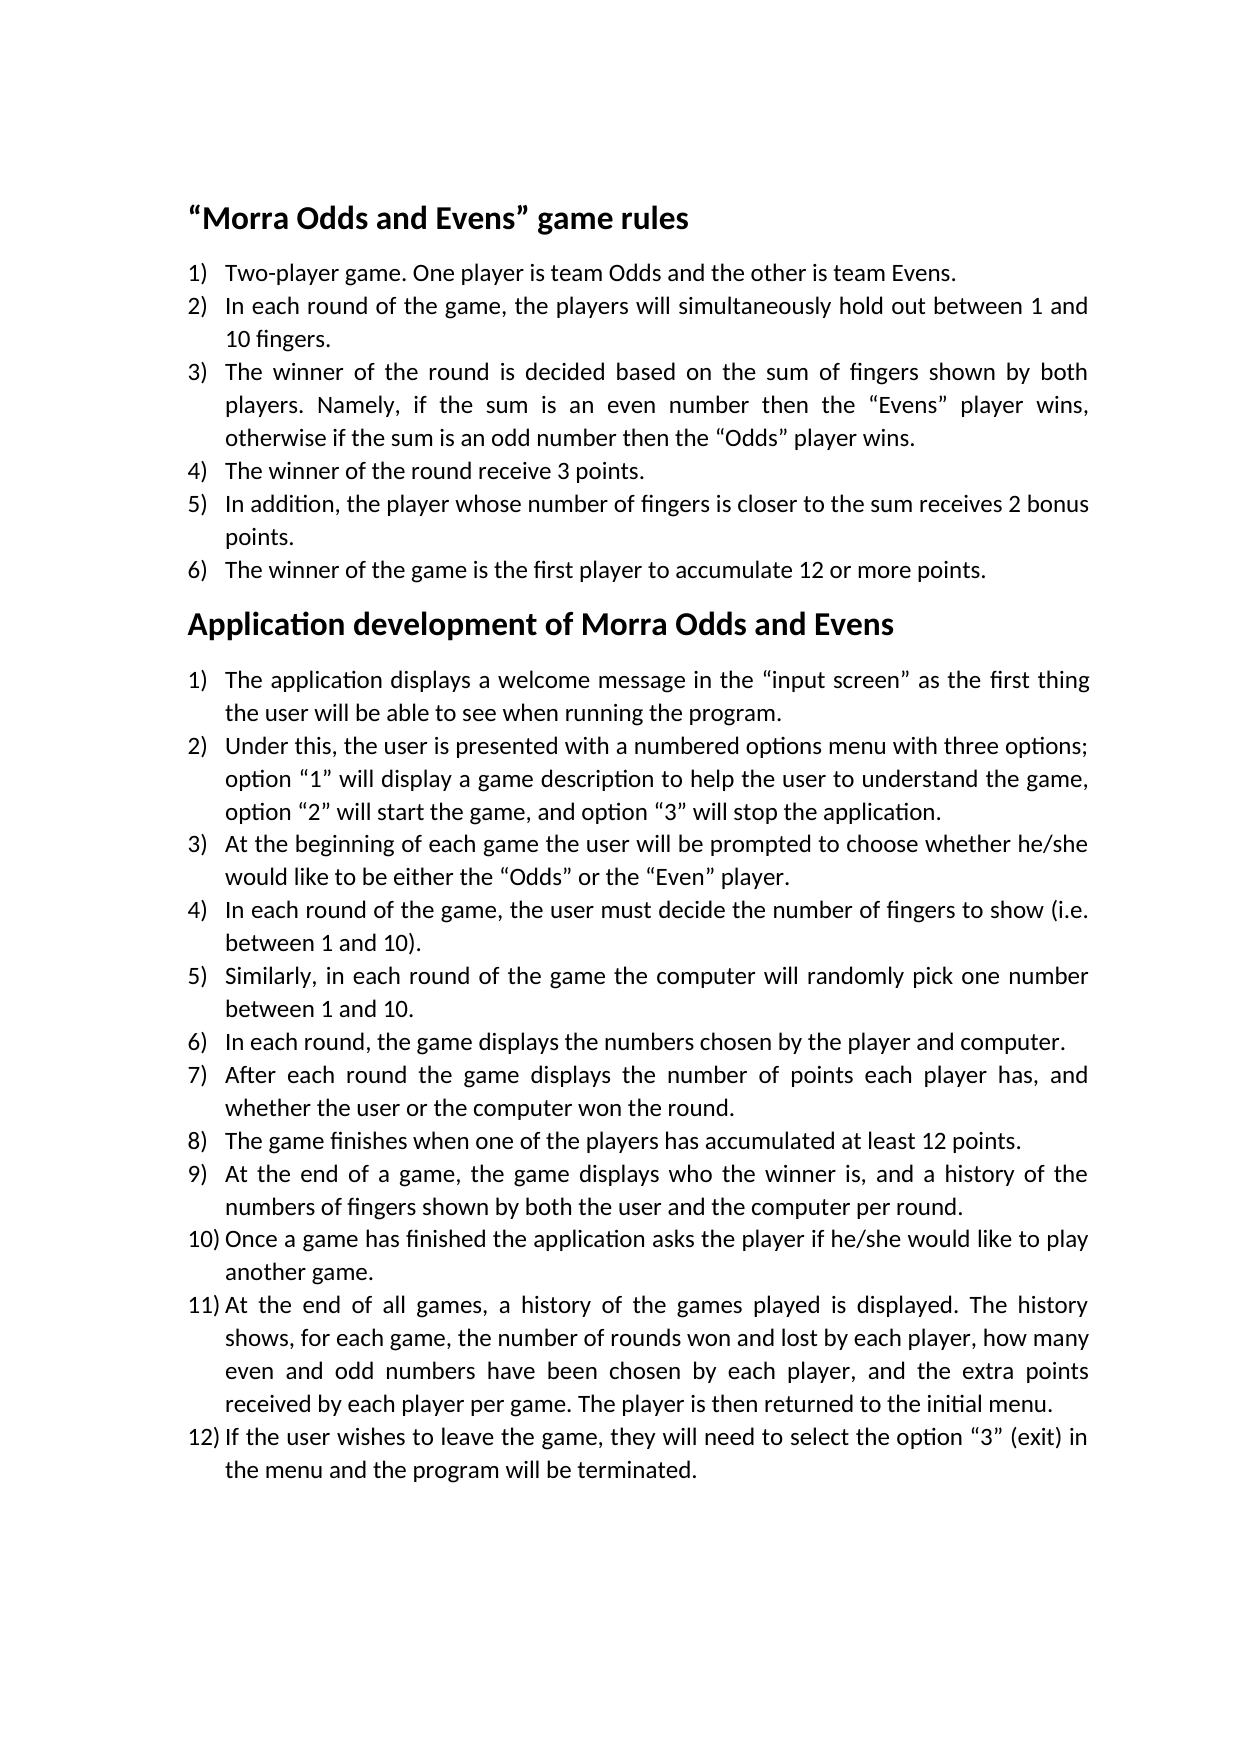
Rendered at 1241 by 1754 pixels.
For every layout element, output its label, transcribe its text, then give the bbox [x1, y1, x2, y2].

list At the end of a game, the game displays who the winner is, and a history of the numbers of ﬁngers shown by both the user and the computer per round. [187, 1158, 1090, 1221]
list Two-player game. One player is team Odds and the other is team Evens. [187, 257, 1090, 288]
list In addition, the player whose number of fingers is closer to the sum receives 2 bonus points. [187, 488, 1090, 551]
list The winner of the round receive 3 points. [187, 455, 1090, 486]
list The application displays a welcome message in the “input screen” as the first thing the user will be able to see when running the program. [187, 664, 1090, 727]
list The winner of the game is the ﬁrst player to accumulate 12 or more points. [187, 554, 1090, 584]
text “Morra Odds and Evens” game rules [187, 197, 1090, 238]
list The game finishes when one of the players has accumulated at least 12 points. [187, 1125, 1090, 1155]
list Once a game has ﬁnished the application asks the player if he/she would like to play another game. [187, 1223, 1090, 1287]
list In each round of the game, the players will simultaneously hold out between 1 and 10 ﬁngers. [187, 290, 1090, 354]
list At the end of all games, a history of the games played is displayed. The history shows, for each game, the number of rounds won and lost by each player, how many even and odd numbers have been chosen by each player, and the extra points received by each player per game. The player is then returned to the initial menu. [187, 1289, 1090, 1419]
list At the beginning of each game the user will be prompted to choose whether he/she would like to be either the “Odds” or the “Even” player. [187, 828, 1090, 892]
list If the user wishes to leave the game, they will need to select the option “3” (exit) in the menu and the program will be terminated. [187, 1421, 1090, 1484]
list Similarly, in each round of the game the computer will randomly pick one number between 1 and 10. [187, 960, 1090, 1024]
list In each round, the game displays the numbers chosen by the player and computer. [187, 1026, 1090, 1057]
text Application development of Morra Odds and Evens [150, 603, 1090, 644]
list In each round of the game, the user must decide the number of ﬁngers to show (i.e. between 1 and 10). [187, 894, 1090, 958]
list After each round the game displays the number of points each player has, and whether the user or the computer won the round. [187, 1059, 1090, 1122]
list Under this, the user is presented with a numbered options menu with three options; option “1” will display a game description to help the user to understand the game, option “2” will start the game, and option “3” will stop the application. [187, 730, 1090, 826]
list The winner of the round is decided based on the sum of ﬁngers shown by both players. Namely, if the sum is an even number then the “Evens” player wins, otherwise if the sum is an odd number then the “Odds” player wins. [187, 356, 1090, 453]
